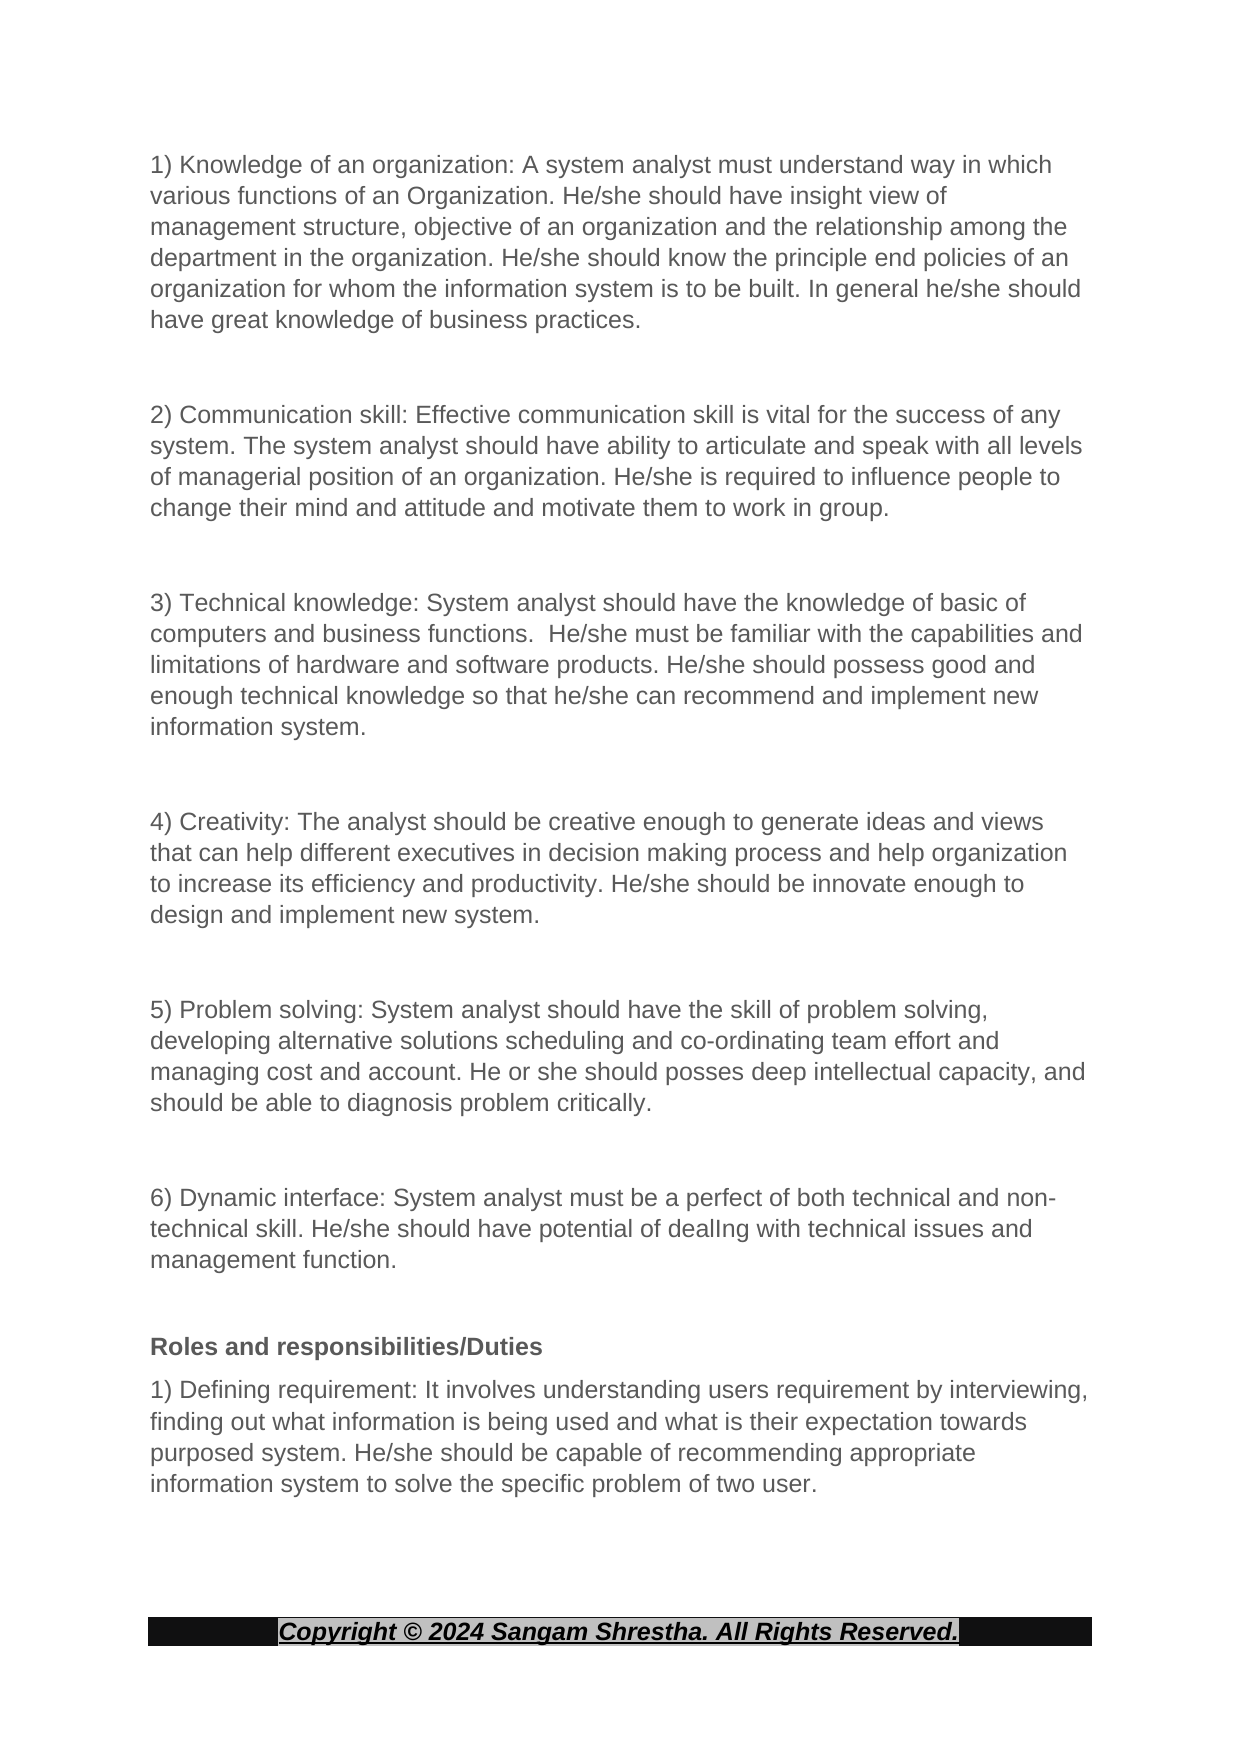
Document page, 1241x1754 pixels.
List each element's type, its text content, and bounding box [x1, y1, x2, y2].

text 6) Dynamic interface: System analyst must be a perfect of both technical and non-technical skill. He/she should have potential of dealIng with technical issues and management function. [150, 1183, 1090, 1273]
text 1) Knowledge of an organization: A system analyst must understand way in which various functions of an Organization. He/she should have insight view of management structure, objective of an organization and the relationship among the department in the organization. He/she should know the principle end policies of an organization for whom the information system is to be built. In general he/she should have great knowledge of business practices. [150, 150, 1090, 334]
text 1) Defining requirement: It involves understanding users requirement by interviewing, finding out what information is being used and what is their expectation towards purposed system. He/she should be capable of recommending appropriate information system to solve the specific problem of two user. [150, 1375, 1090, 1497]
text 2) Communication skill: Effective communication skill is vital for the success of any system. The system analyst should have ability to articulate and speak with all levels of managerial position of an organization. He/she is required to influence people to change their mind and attitude and motivate them to work in group. [150, 400, 1090, 522]
text 5) Problem solving: System analyst should have the skill of problem solving, developing alternative solutions scheduling and co-ordinating team effort and managing cost and account. He or she should posses deep intellectual capacity, and should be able to diagnosis problem critically. [150, 995, 1090, 1117]
text Roles and responsibilities/Duties [150, 1332, 1090, 1361]
text 3) Technical knowledge: System analyst should have the knowledge of basic of computers and business functions. He/she must be familiar with the capabilities and limitations of hardware and software products. He/she should possess good and enough technical knowledge so that he/she can recommend and implement new information system. [150, 588, 1090, 741]
text 4) Creativity: The analyst should be creative enough to generate ideas and views that can help different executives in decision making process and help organization to increase its efficiency and productivity. He/she should be innovate enough to design and implement new system. [150, 807, 1090, 929]
